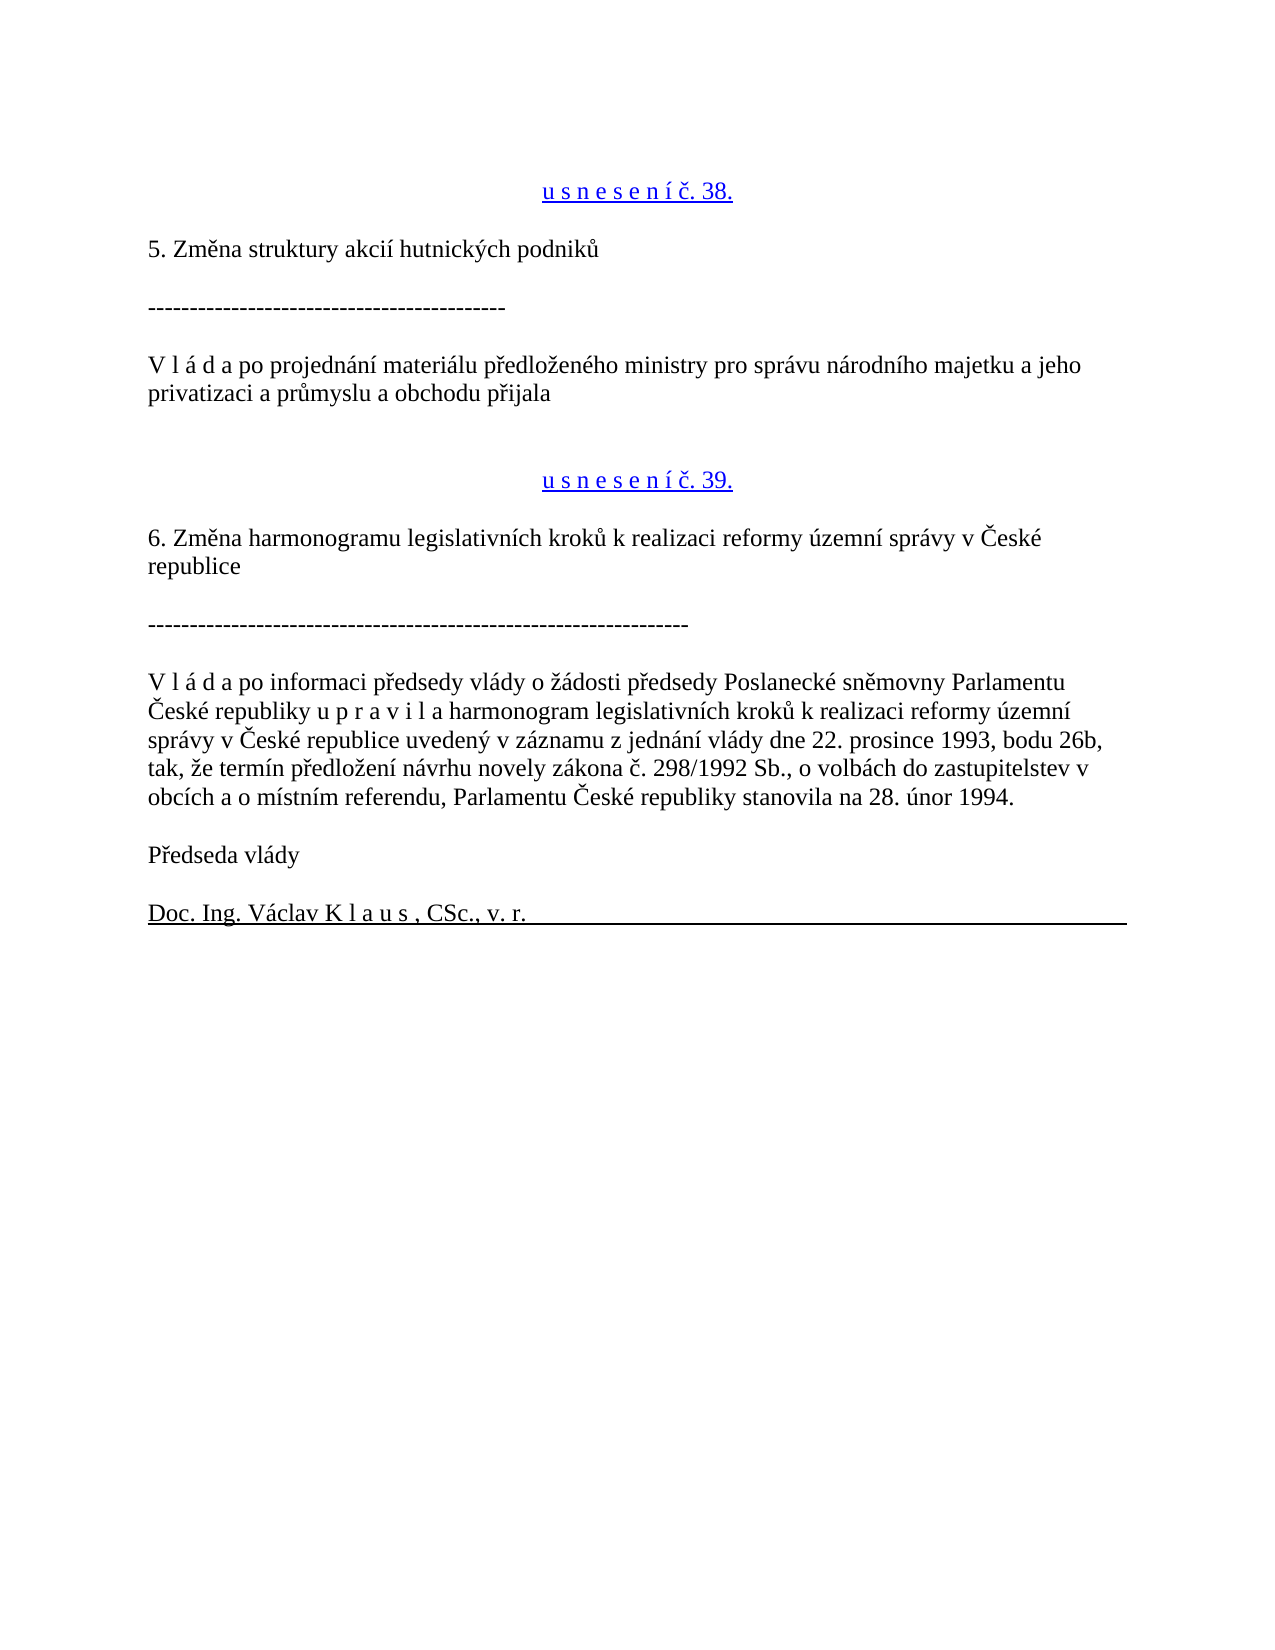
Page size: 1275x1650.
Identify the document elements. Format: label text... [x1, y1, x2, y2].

text 5. Změna struktury akcií hutnických podniků [148, 205, 1127, 263]
text V l á d a po projednání materiálu předloženého ministry pro správu národního majetku a jeho privatizaci a průmyslu a obchodu přijala [148, 350, 1127, 407]
text 6. Změna harmonogramu legislativních kroků k realizaci reformy územní správy v České republice [148, 494, 1127, 580]
text u s n e s e n í č. 39. [148, 436, 1127, 494]
text Předseda vlády [148, 840, 1127, 869]
text u s n e s e n í č. 38. [148, 148, 1127, 205]
text V l á d a po informaci předsedy vlády o žádosti předsedy Poslanecké sněmovny Parlamentu České republiky u p r a v i l a harmonogram legislativních kroků k realizaci reformy územní správy v České republice uvedený v záznamu z jednání vlády dne 22. prosince 1993, bodu 26b, tak, že termín předložení návrhu novely zákona č. 298/1992 Sb., o volbách do zastupitelstev v obcích a o místním referendu, Parlamentu České republiky stanovila na 28. únor 1994. [148, 667, 1127, 811]
text Doc. Ing. Václav K l a u s , CSc., v. r. [148, 898, 1127, 923]
text ----------------------------------------------------------------- [148, 609, 1127, 638]
text ------------------------------------------- [148, 292, 1127, 321]
